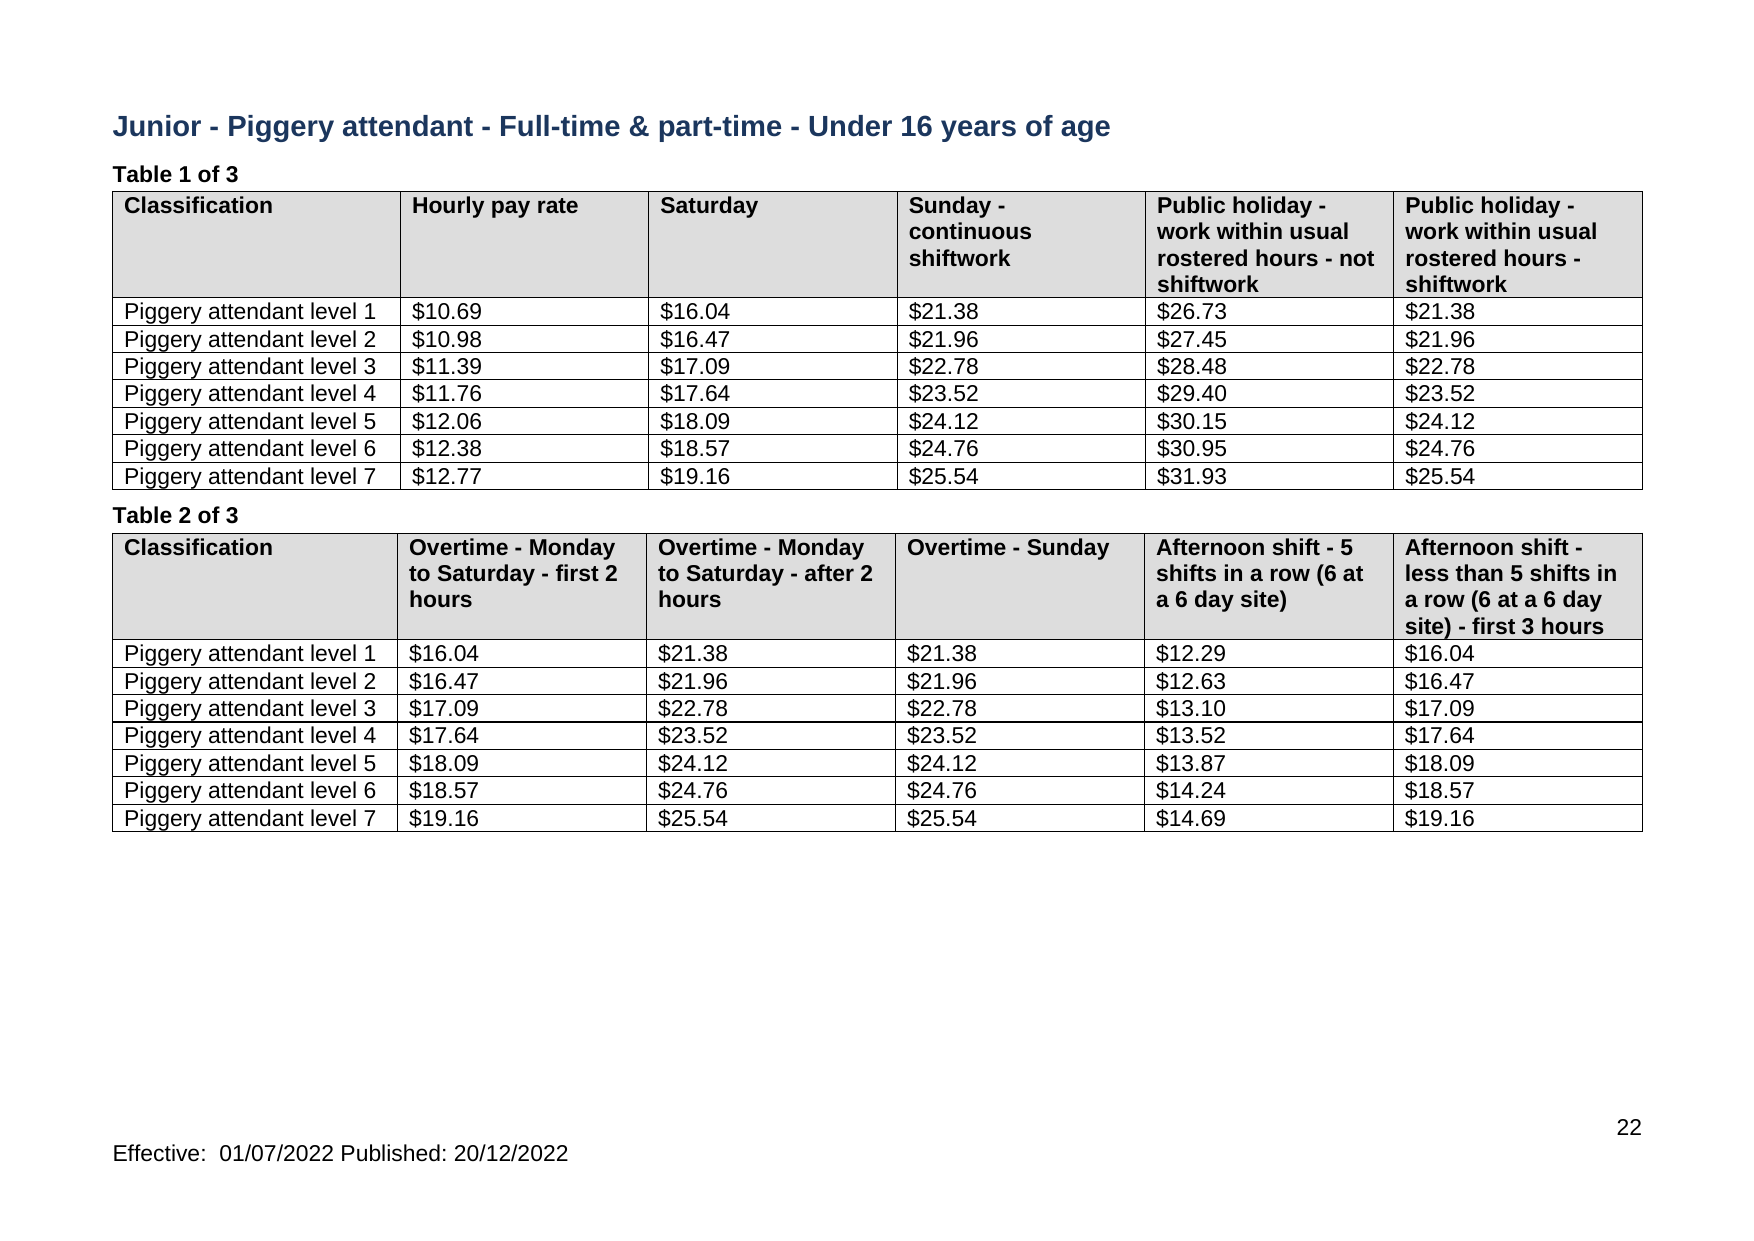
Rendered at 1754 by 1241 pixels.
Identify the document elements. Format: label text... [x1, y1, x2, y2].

table_cell $24.76 [647, 777, 895, 803]
text Table 1 of 3 [112, 161, 1642, 187]
table_cell $30.15 [1146, 408, 1393, 434]
table_cell $18.09 [1394, 750, 1642, 776]
table_cell $23.52 [647, 723, 895, 749]
table_cell $19.16 [1394, 805, 1642, 831]
table_header Classification [113, 534, 397, 639]
table_cell $16.04 [649, 298, 897, 324]
table_cell $19.16 [649, 463, 897, 489]
table_header Hourly pay rate [401, 192, 648, 297]
table_cell $25.54 [896, 805, 1144, 831]
table_header Overtime - Sunday [896, 534, 1144, 639]
table_header Classification [113, 192, 400, 297]
table_cell Piggery attendant level 4 [113, 380, 400, 407]
table_cell $31.93 [1146, 463, 1393, 489]
table_cell $17.09 [649, 353, 897, 379]
table_cell $17.64 [1394, 723, 1642, 749]
table_header Saturday [649, 192, 897, 297]
table_cell $22.78 [898, 353, 1145, 379]
table_cell Piggery attendant level 6 [113, 435, 400, 462]
table_cell Piggery attendant level 3 [113, 695, 397, 721]
table_cell $29.40 [1146, 380, 1393, 407]
table_cell $12.38 [401, 435, 648, 462]
table_cell $27.45 [1146, 326, 1393, 352]
table_cell $13.87 [1145, 750, 1393, 776]
table_cell $21.38 [647, 640, 895, 667]
table_cell $22.78 [647, 695, 895, 721]
table_cell $21.38 [1394, 298, 1642, 324]
table_cell $13.52 [1145, 723, 1393, 749]
table_cell $30.95 [1146, 435, 1393, 462]
table_cell Piggery attendant level 4 [113, 723, 397, 749]
table_cell $12.77 [401, 463, 648, 489]
table_cell $17.09 [398, 695, 646, 721]
table_cell $23.52 [1394, 380, 1642, 407]
table_cell $19.16 [398, 805, 646, 831]
table_cell Piggery attendant level 1 [113, 640, 397, 667]
table_cell $11.76 [401, 380, 648, 407]
table_cell $21.96 [647, 668, 895, 694]
table_cell $16.04 [398, 640, 646, 667]
table_cell $16.47 [649, 326, 897, 352]
table_header Overtime - Monday to Saturday - after 2 hours [647, 534, 895, 639]
table_cell $22.78 [896, 695, 1144, 721]
table_cell $12.29 [1145, 640, 1393, 667]
table_cell $23.52 [896, 723, 1144, 749]
text Table 2 of 3 [112, 502, 1642, 529]
table_header Public holiday - work within usual rostered hours - shiftwork [1394, 192, 1642, 297]
table_cell $25.54 [1394, 463, 1642, 489]
table_cell Piggery attendant level 7 [113, 805, 397, 831]
table_cell $16.47 [1394, 668, 1642, 694]
table_cell $21.96 [898, 326, 1145, 352]
table_cell Piggery attendant level 6 [113, 777, 397, 803]
table_cell $22.78 [1394, 353, 1642, 379]
table_cell $17.64 [398, 723, 646, 749]
table_cell $14.24 [1145, 777, 1393, 803]
table_cell Piggery attendant level 2 [113, 668, 397, 694]
table_cell Piggery attendant level 5 [113, 750, 397, 776]
table_cell Piggery attendant level 5 [113, 408, 400, 434]
table_cell $12.63 [1145, 668, 1393, 694]
table_cell $10.69 [401, 298, 648, 324]
table_cell $16.04 [1394, 640, 1642, 667]
table_cell $11.39 [401, 353, 648, 379]
table_cell Piggery attendant level 1 [113, 298, 400, 324]
table_cell $24.12 [898, 408, 1145, 434]
table_cell $25.54 [898, 463, 1145, 489]
table_cell $14.69 [1145, 805, 1393, 831]
table_cell $16.47 [398, 668, 646, 694]
table_cell $10.98 [401, 326, 648, 352]
table_cell $24.76 [898, 435, 1145, 462]
table_cell $21.96 [896, 668, 1144, 694]
table_header Afternoon shift - 5 shifts in a row (6 at a 6 day site) [1145, 534, 1393, 639]
table_header Sunday - continuous shiftwork [898, 192, 1145, 297]
table_cell $23.52 [898, 380, 1145, 407]
table_cell $24.12 [1394, 408, 1642, 434]
table_cell $24.12 [896, 750, 1144, 776]
table_cell $25.54 [647, 805, 895, 831]
table_cell $12.06 [401, 408, 648, 434]
table_header Public holiday - work within usual rostered hours - not shiftwork [1146, 192, 1393, 297]
table_cell $17.09 [1394, 695, 1642, 721]
table_cell $18.09 [398, 750, 646, 776]
table_cell $21.38 [896, 640, 1144, 667]
table_cell Piggery attendant level 2 [113, 326, 400, 352]
table_cell $18.57 [398, 777, 646, 803]
table_header Overtime - Monday to Saturday - first 2 hours [398, 534, 646, 639]
table_cell $21.38 [898, 298, 1145, 324]
subtitle Junior - Piggery attendant - Full-time & part-time - Under 16 years of age [112, 109, 1642, 143]
table_cell $21.96 [1394, 326, 1642, 352]
table_cell $24.76 [896, 777, 1144, 803]
table_cell $17.64 [649, 380, 897, 407]
table_cell Piggery attendant level 3 [113, 353, 400, 379]
table_cell $28.48 [1146, 353, 1393, 379]
table_cell Piggery attendant level 7 [113, 463, 400, 489]
table_cell $26.73 [1146, 298, 1393, 324]
table_cell $13.10 [1145, 695, 1393, 721]
table_header Afternoon shift - less than 5 shifts in a row (6 at a 6 day site) - first 3 hours [1394, 534, 1642, 639]
table_cell $24.12 [647, 750, 895, 776]
table_cell $18.09 [649, 408, 897, 434]
table_cell $18.57 [649, 435, 897, 462]
table_cell $24.76 [1394, 435, 1642, 462]
table_cell $18.57 [1394, 777, 1642, 803]
